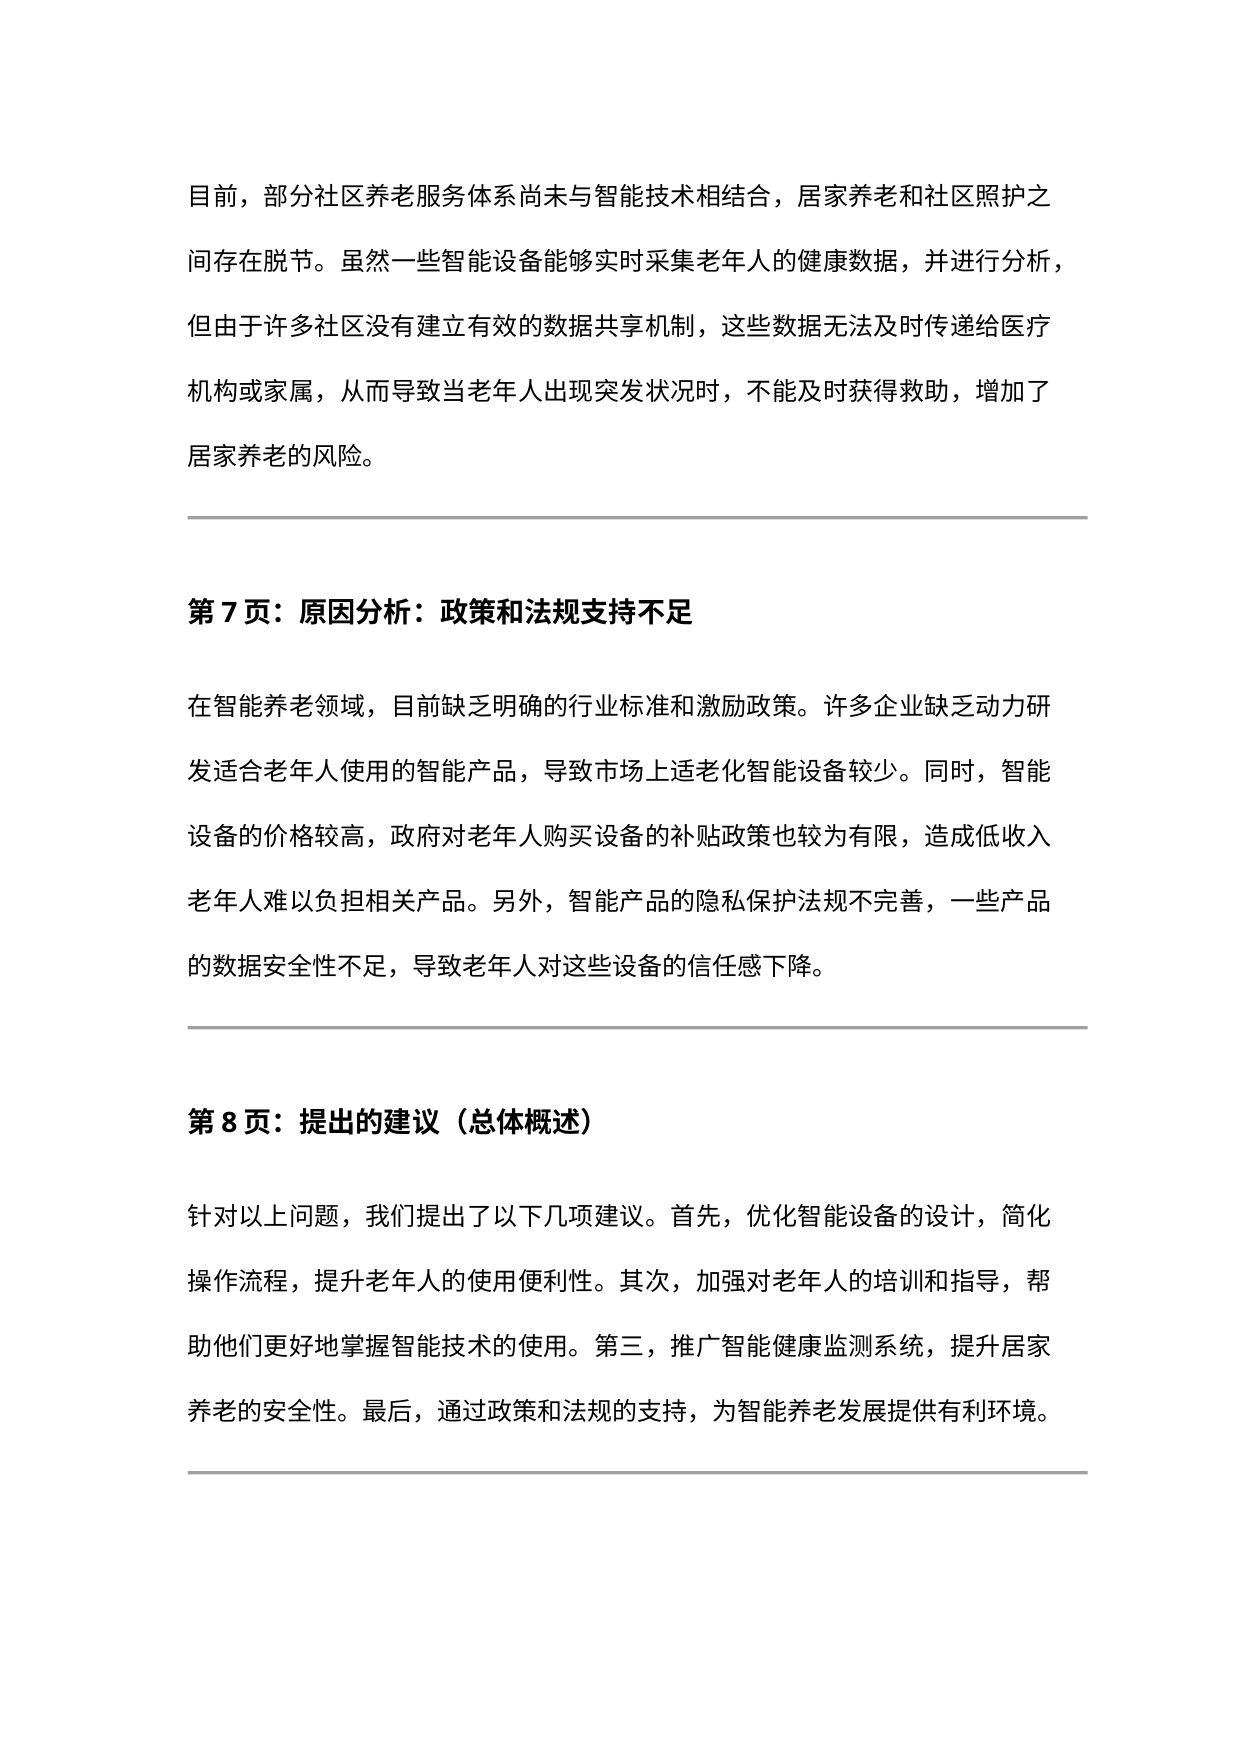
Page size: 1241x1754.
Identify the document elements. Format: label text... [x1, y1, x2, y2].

text 针对以上问题，我们提出了以下几项建议。首先，优化智能设备的设计，简化操作流程，提升老年人的使用便利性。其次，加强对老年人的培训和指导，帮助他们更好地掌握智能技术的使用。第三，推广智能健康监测系统，提升居家养老的安全性。最后，通过政策和法规的支持，为智能养老发展提供有利环境。 [187, 1182, 1053, 1442]
text 在智能养老领域，目前缺乏明确的行业标准和激励政策。许多企业缺乏动力研发适合老年人使用的智能产品，导致市场上适老化智能设备较少。同时，智能设备的价格较高，政府对老年人购买设备的补贴政策也较为有限，造成低收入老年人难以负担相关产品。另外，智能产品的隐私保护法规不完善，一些产品的数据安全性不足，导致老年人对这些设备的信任感下降。 [187, 672, 1053, 997]
text 目前，部分社区养老服务体系尚未与智能技术相结合，居家养老和社区照护之间存在脱节。虽然一些智能设备能够实时采集老年人的健康数据，并进行分析，但由于许多社区没有建立有效的数据共享机制，这些数据无法及时传递给医疗机构或家属，从而导致当老年人出现突发状况时，不能及时获得救助，增加了居家养老的风险。 [187, 162, 1053, 487]
subtitle 第7页：原因分析：政策和法规支持不足 [187, 578, 1053, 643]
subtitle 第8页：提出的建议（总体概述） [187, 1088, 1053, 1153]
